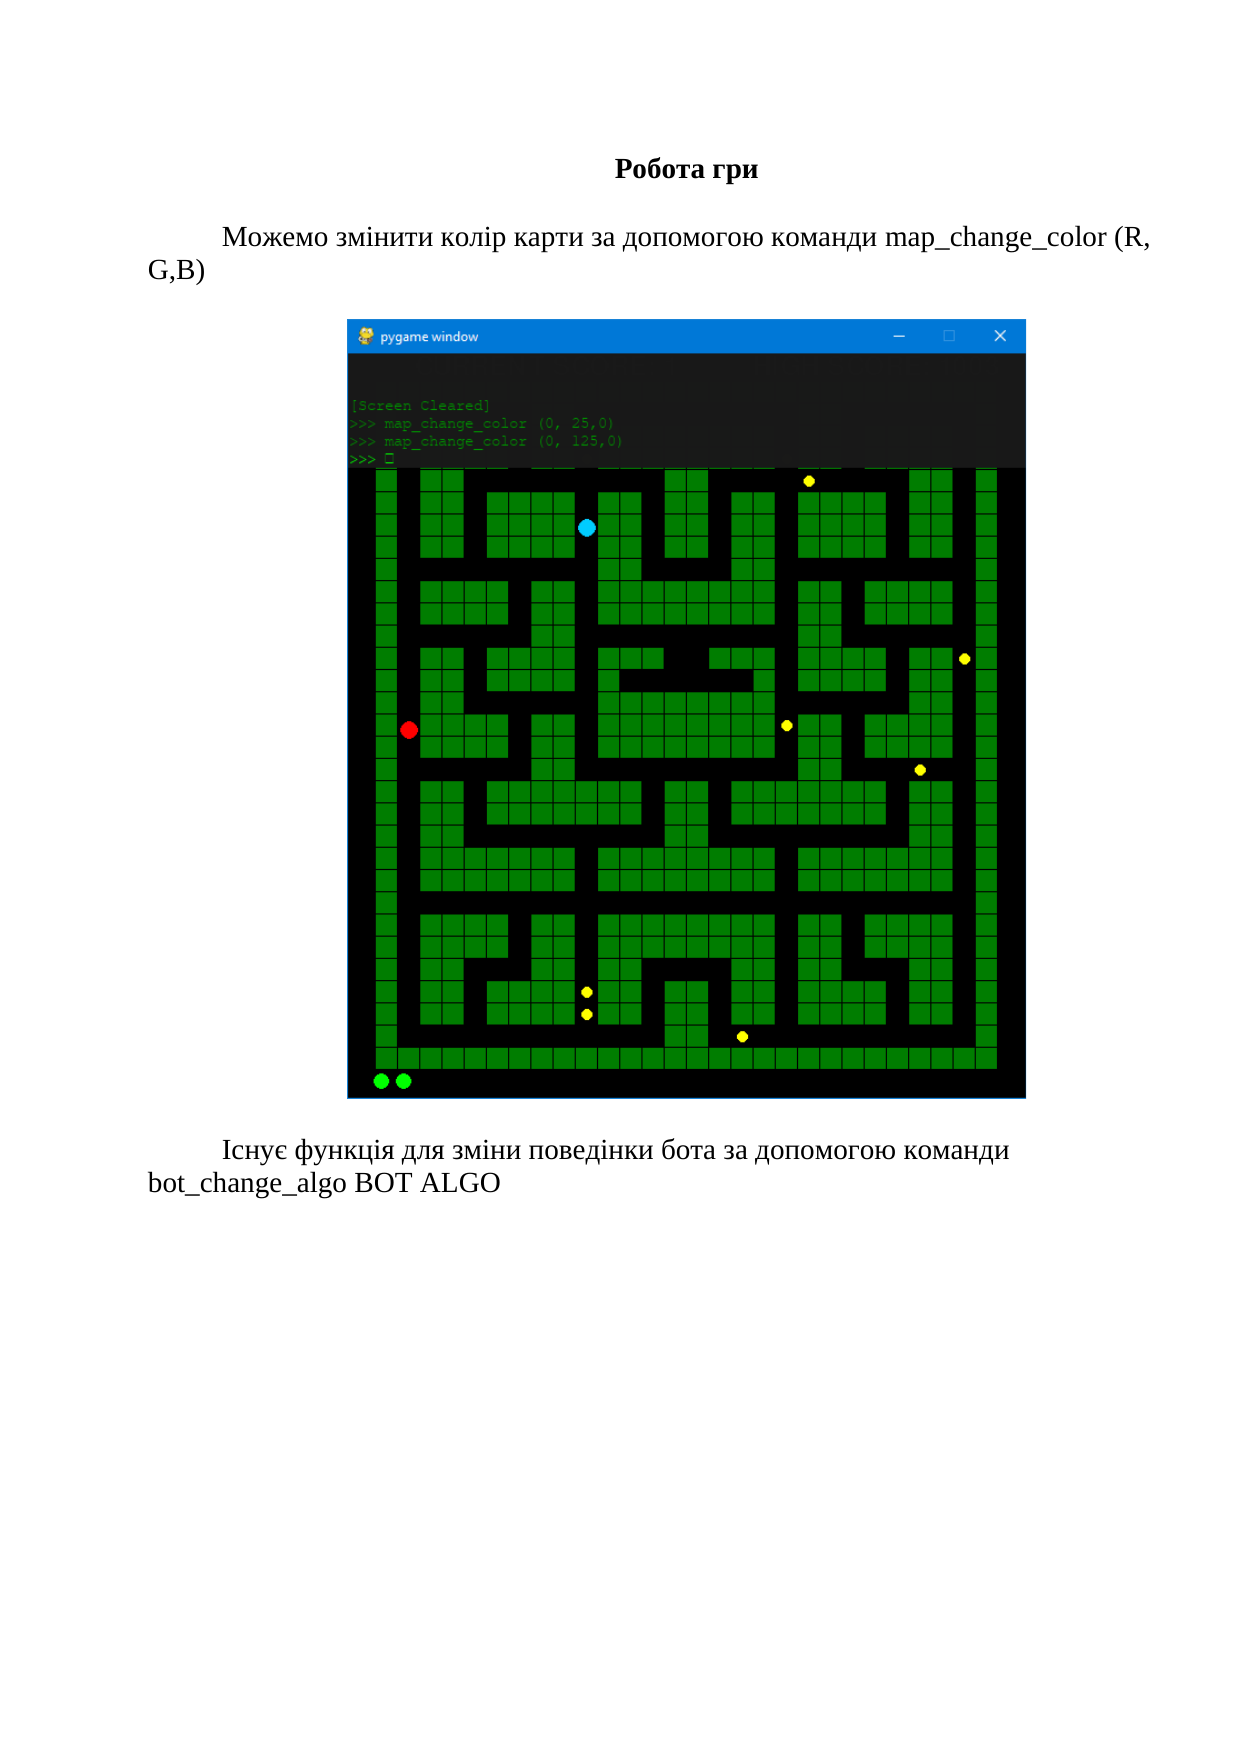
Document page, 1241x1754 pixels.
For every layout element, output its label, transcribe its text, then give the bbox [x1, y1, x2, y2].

picture [347, 319, 1027, 1099]
text Робота гри [148, 152, 1152, 185]
text Можемо змінити колір карти за допомогою команди map_change_color (R, G,B) [148, 219, 1152, 286]
text Існує функція для зміни поведінки бота за допомогою команди bot_change_algo BOT ALGO [148, 1132, 1152, 1199]
